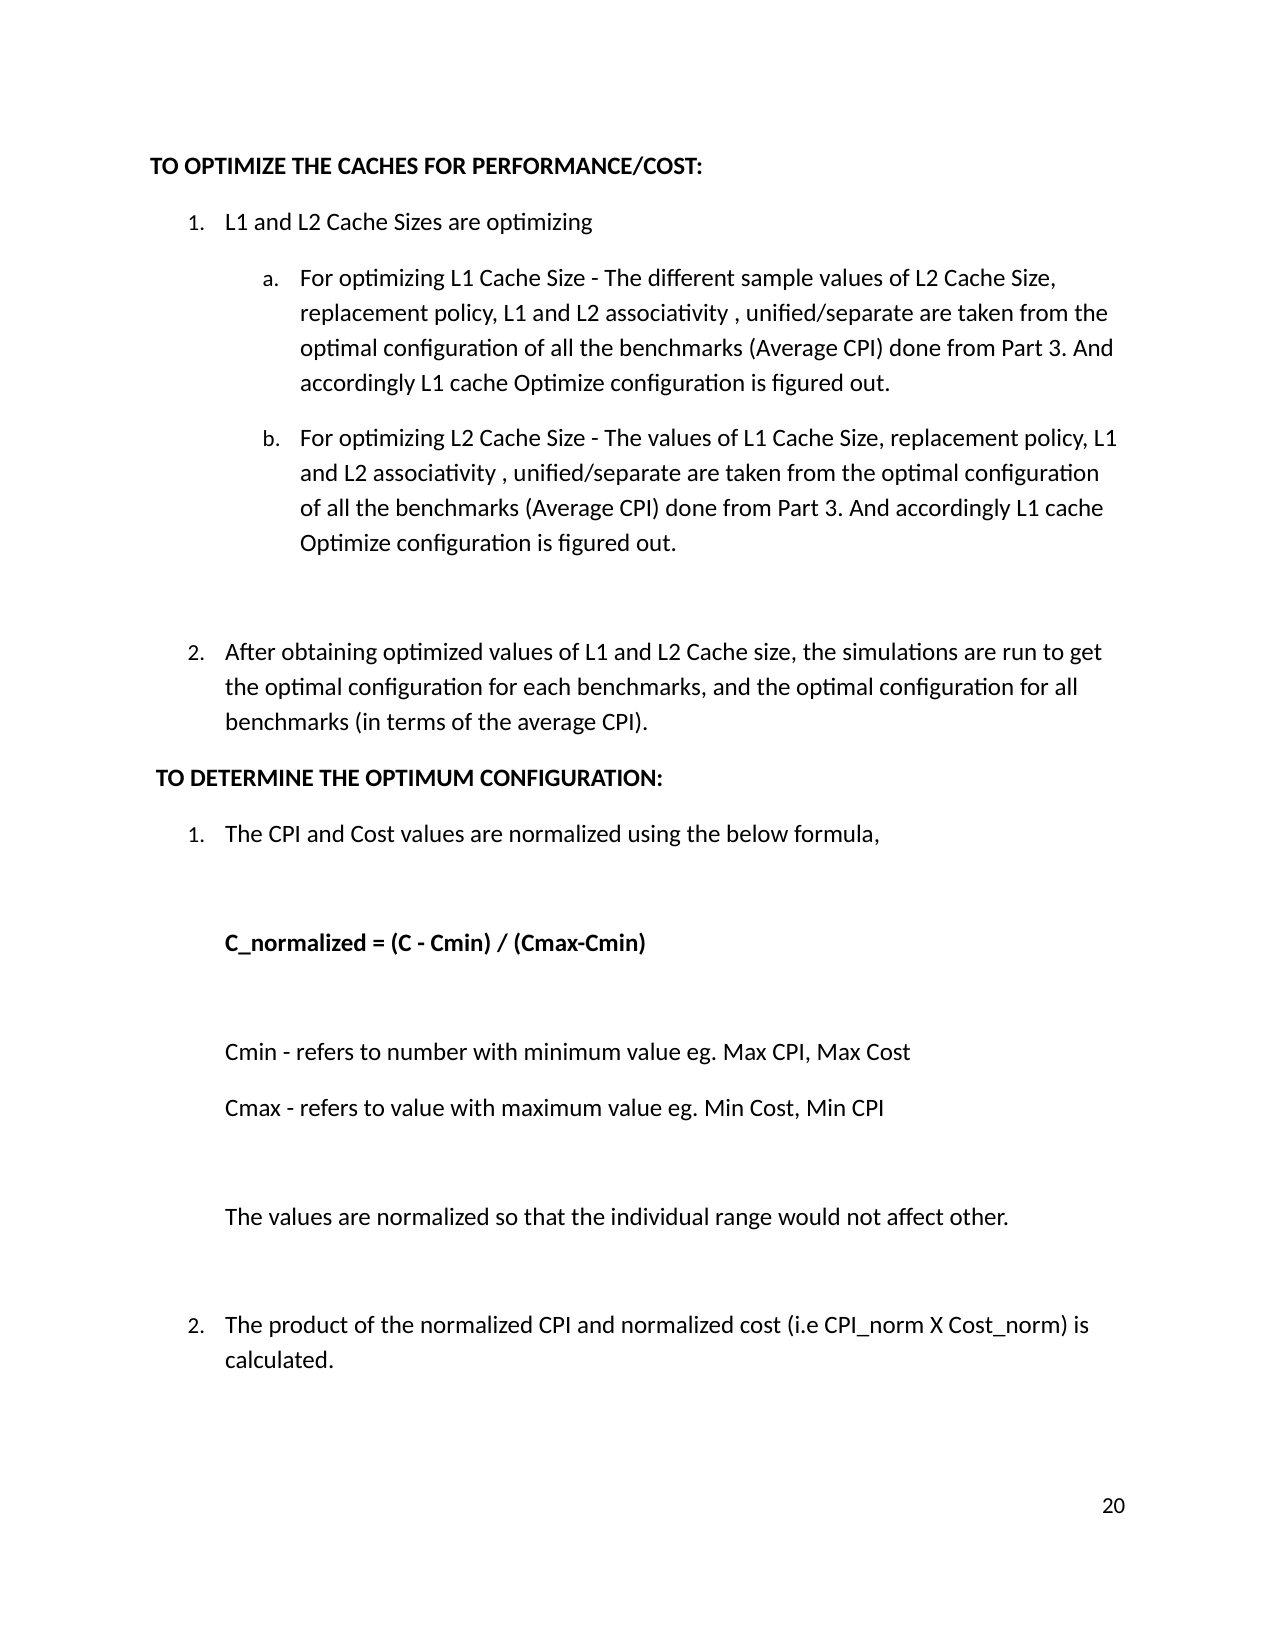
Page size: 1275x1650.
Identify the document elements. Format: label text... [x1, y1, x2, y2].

text TO OPTIMIZE THE CACHES FOR PERFORMANCE/COST: [150, 150, 1125, 181]
list The values are normalized so that the individual range would not affect other. [225, 1201, 1125, 1231]
list For optimizing L2 Cache Size - The values of L1 Cache Size, replacement policy, L1 and L2 associativity , unified/separate are taken from the optimal configuration of all the benchmarks (Average CPI) done from Part 3. And accordingly L1 cache Optimize configuration is figured out. [262, 422, 1125, 558]
list The product of the normalized CPI and normalized cost (i.e CPI_norm X Cost_norm) is calculated. [187, 1309, 1125, 1375]
text TO DETERMINE THE OPTIMUM CONFIGURATION: [150, 762, 1125, 793]
list L1 and L2 Cache Sizes are optimizing [187, 206, 1125, 236]
list After obtaining optimized values of L1 and L2 Cache size, the simulations are run to get the optimal configuration for each benchmarks, and the optimal configuration for all benchmarks (in terms of the average CPI). [187, 636, 1125, 737]
list For optimizing L1 Cache Size - The different sample values of L2 Cache Size, replacement policy, L1 and L2 associativity , unified/separate are taken from the optimal configuration of all the benchmarks (Average CPI) done from Part 3. And accordingly L1 cache Optimize configuration is figured out. [262, 262, 1125, 397]
list C_normalized = (C - Cmin) / (Cmax-Cmin) [225, 927, 1125, 958]
list Cmax - refers to value with maximum value eg. Min Cost, Min CPI [225, 1092, 1125, 1122]
list The CPI and Cost values are normalized using the below formula, [187, 818, 1125, 848]
list Cmin - refers to number with minimum value eg. Max CPI, Max Cost [225, 1036, 1125, 1067]
